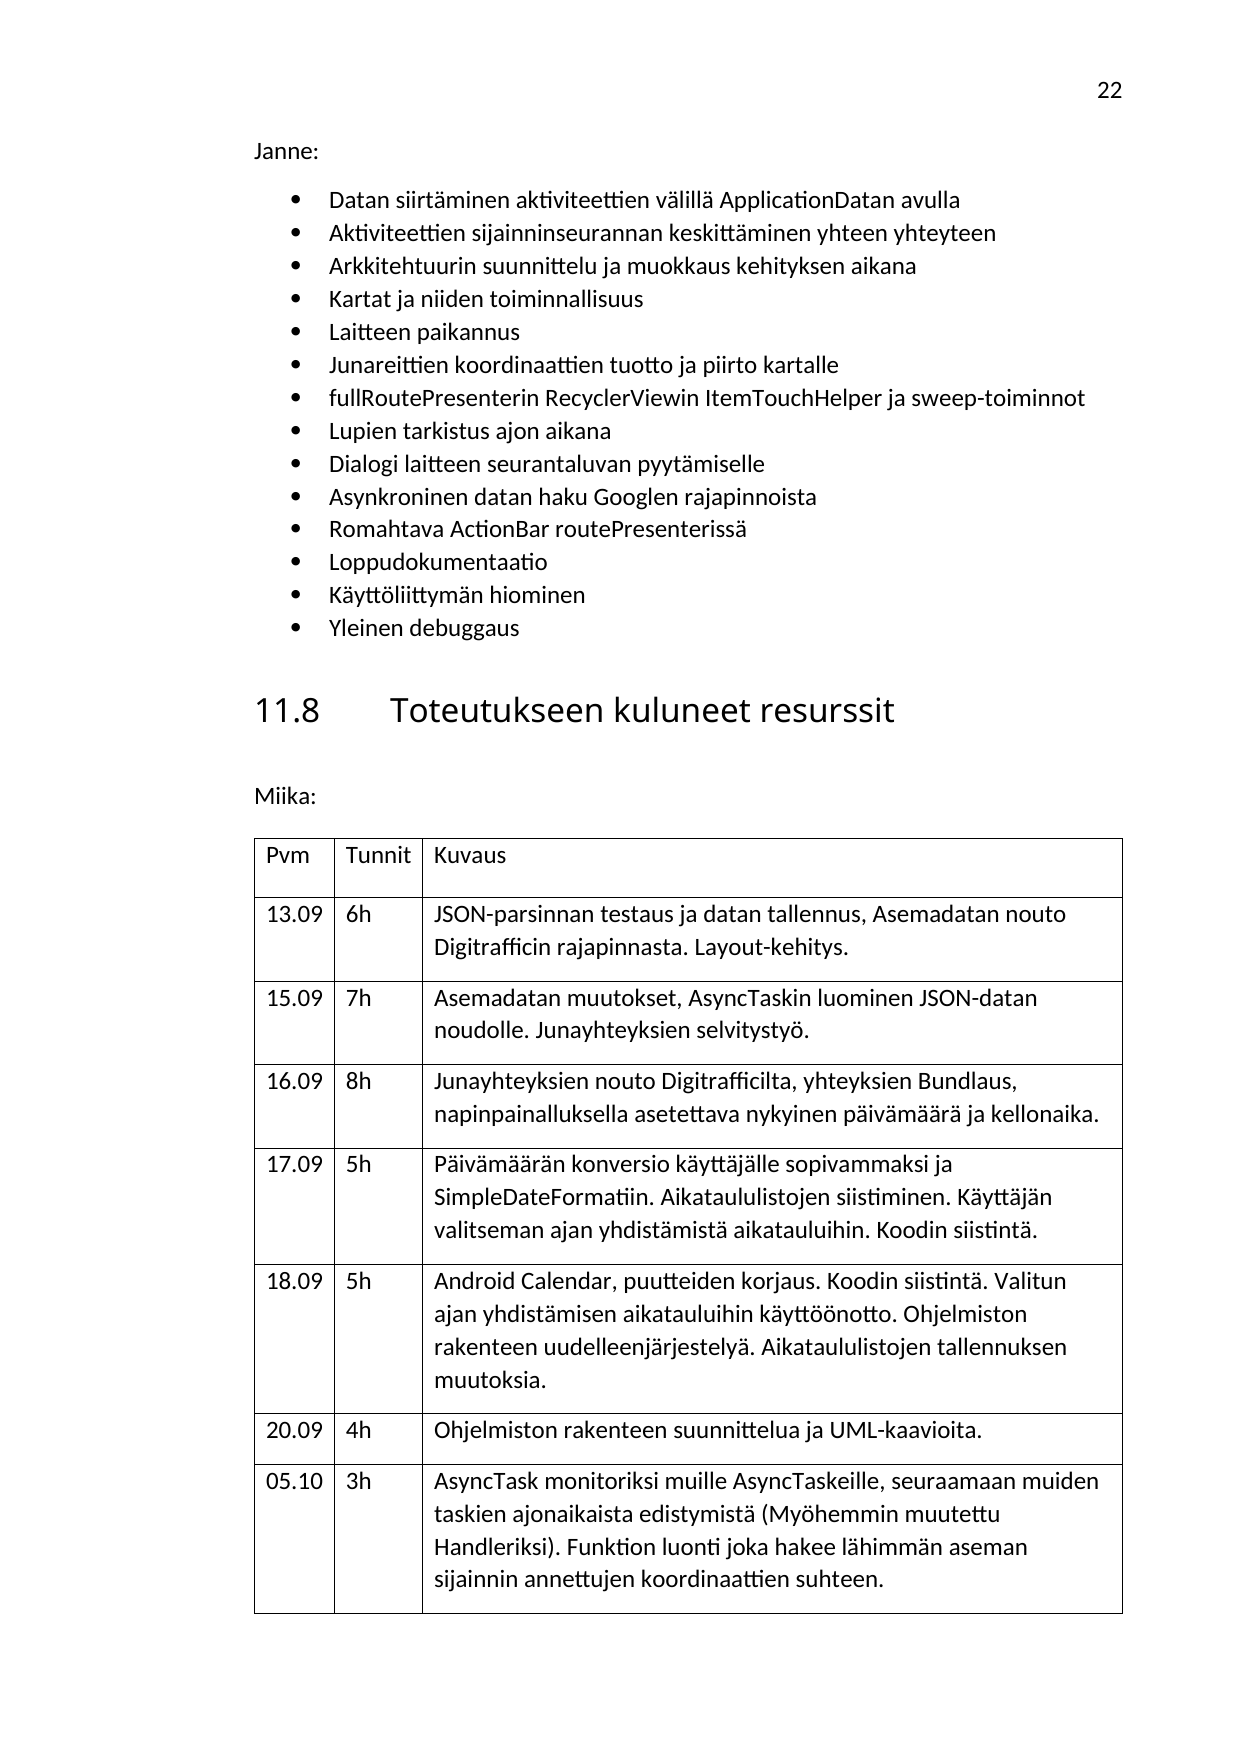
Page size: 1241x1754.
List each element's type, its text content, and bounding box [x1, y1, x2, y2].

list fullRoutePresenterin RecyclerViewin ItemTouchHelper ja sweep-toiminnot [291, 382, 1122, 412]
table_cell 20.09 [255, 1414, 334, 1464]
list Kartat ja niiden toiminnallisuus [291, 283, 1122, 314]
list Loppudokumentaatio [291, 547, 1122, 577]
list Lupien tarkistus ajon aikana [291, 415, 1122, 445]
list Aktiviteettien sijainninseurannan keskittäminen yhteen yhteyteen [291, 217, 1122, 248]
table_cell Junayhteyksien nouto Digitrafficilta, yhteyksien Bundlaus, napinpainalluksella asetettava nykyinen päivämäärä ja kellonaika. [423, 1065, 1122, 1148]
table_cell 6h [335, 898, 422, 981]
table_header Pvm [255, 839, 334, 897]
table_header Tunnit [335, 839, 422, 897]
text Janne: [254, 135, 1122, 165]
list Asynkroninen datan haku Googlen rajapinnoista [291, 481, 1122, 511]
table_cell 8h [335, 1065, 422, 1148]
table_cell 18.09 [255, 1265, 334, 1413]
list Dialogi laitteen seurantaluvan pyytämiselle [291, 448, 1122, 478]
table_cell 16.09 [255, 1065, 334, 1148]
table_cell JSON-parsinnan testaus ja datan tallennus, Asemadatan nouto Digitrafficin rajapinnasta. Layout-kehitys. [423, 898, 1122, 981]
table_cell 05.10 [255, 1465, 334, 1613]
list Romahtava ActionBar routePresenterissä [291, 514, 1122, 544]
table_cell 5h [335, 1149, 422, 1264]
text Miika: [254, 780, 1122, 811]
table_cell 15.09 [255, 982, 334, 1064]
list Arkkitehtuurin suunnittelu ja muokkaus kehityksen aikana [291, 250, 1122, 281]
list Junareittien koordinaattien tuotto ja piirto kartalle [291, 349, 1122, 379]
table_cell Päivämäärän konversio käyttäjälle sopivammaksi ja SimpleDateFormatiin. Aikataululistojen siistiminen. Käyttäjän valitseman ajan yhdistämistä aikatauluihin. Koodin siistintä. [423, 1149, 1122, 1264]
table_cell 13.09 [255, 898, 334, 981]
table_cell Asemadatan muutokset, AsyncTaskin luominen JSON-datan noudolle. Junayhteyksien selvitystyö. [423, 982, 1122, 1064]
table_cell Android Calendar, puutteiden korjaus. Koodin siistintä. Valitun ajan yhdistämisen aikatauluihin käyttöönotto. Ohjelmiston rakenteen uudelleenjärjestelyä. Aikataululistojen tallennuksen muutoksia. [423, 1265, 1122, 1413]
list Laitteen paikannus [291, 316, 1122, 347]
table_header Kuvaus [423, 839, 1122, 897]
subtitle Toteutukseen kuluneet resurssit [254, 687, 1122, 732]
list Yleinen debuggaus [291, 612, 1122, 643]
table_cell 4h [335, 1414, 422, 1464]
table_cell 17.09 [255, 1149, 334, 1264]
table_cell 7h [335, 982, 422, 1064]
table_cell 5h [335, 1265, 422, 1413]
list Käyttöliittymän hiominen [291, 579, 1122, 610]
table_cell Ohjelmiston rakenteen suunnittelua ja UML-kaavioita. [423, 1414, 1122, 1464]
table_cell 3h [335, 1465, 422, 1613]
table_cell AsyncTask monitoriksi muille AsyncTaskeille, seuraamaan muiden taskien ajonaikaista edistymistä (Myöhemmin muutettu Handleriksi). Funktion luonti joka hakee lähimmän aseman sijainnin annettujen koordinaattien suhteen. [423, 1465, 1122, 1613]
list Datan siirtäminen aktiviteettien välillä ApplicationDatan avulla [291, 184, 1122, 215]
